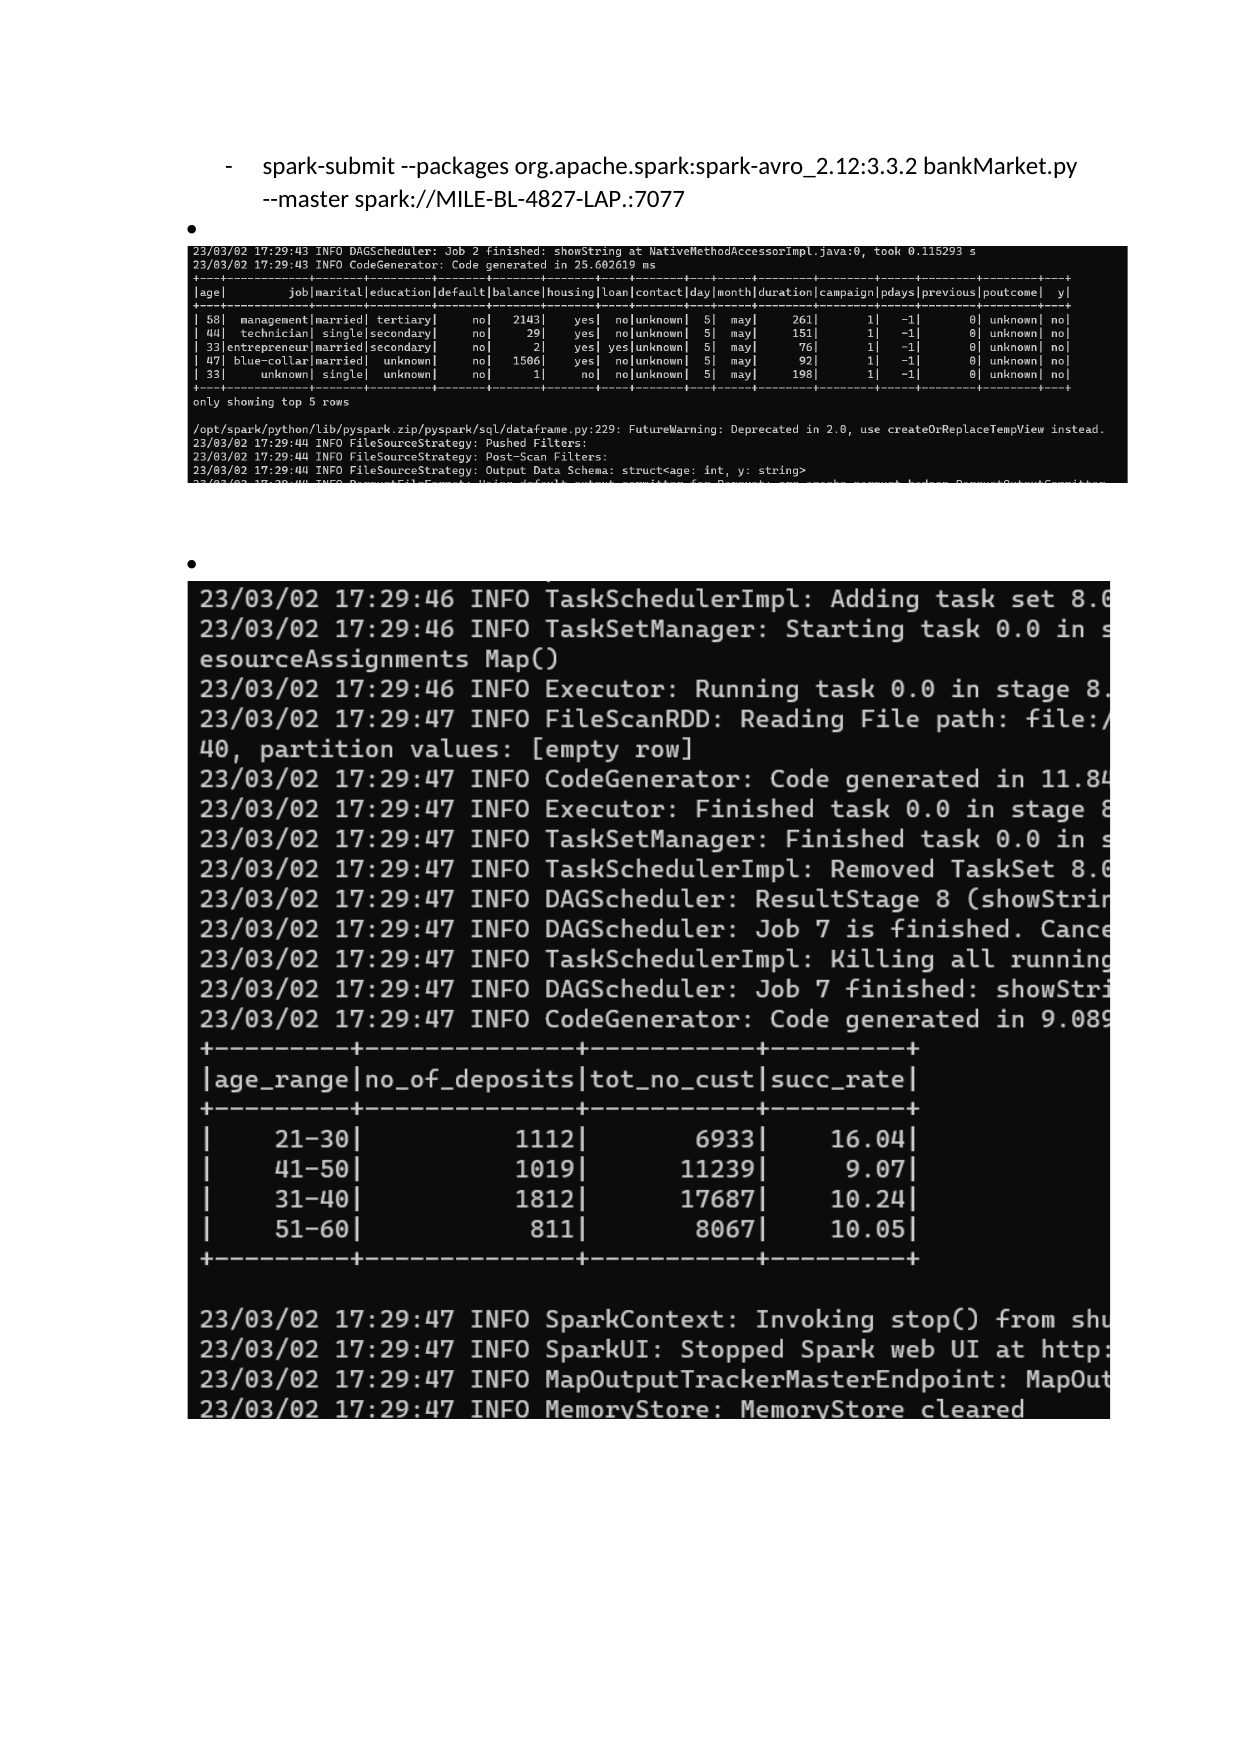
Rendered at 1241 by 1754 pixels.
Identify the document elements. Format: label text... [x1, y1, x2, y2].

list spark-submit --packages org.apache.spark:spark-avro_2.12:3.3.2 bankMarket.py --master spark://MILE-BL-4827-LAP.:7077 [225, 150, 1090, 213]
picture [187, 246, 1128, 483]
picture [187, 581, 1110, 1419]
